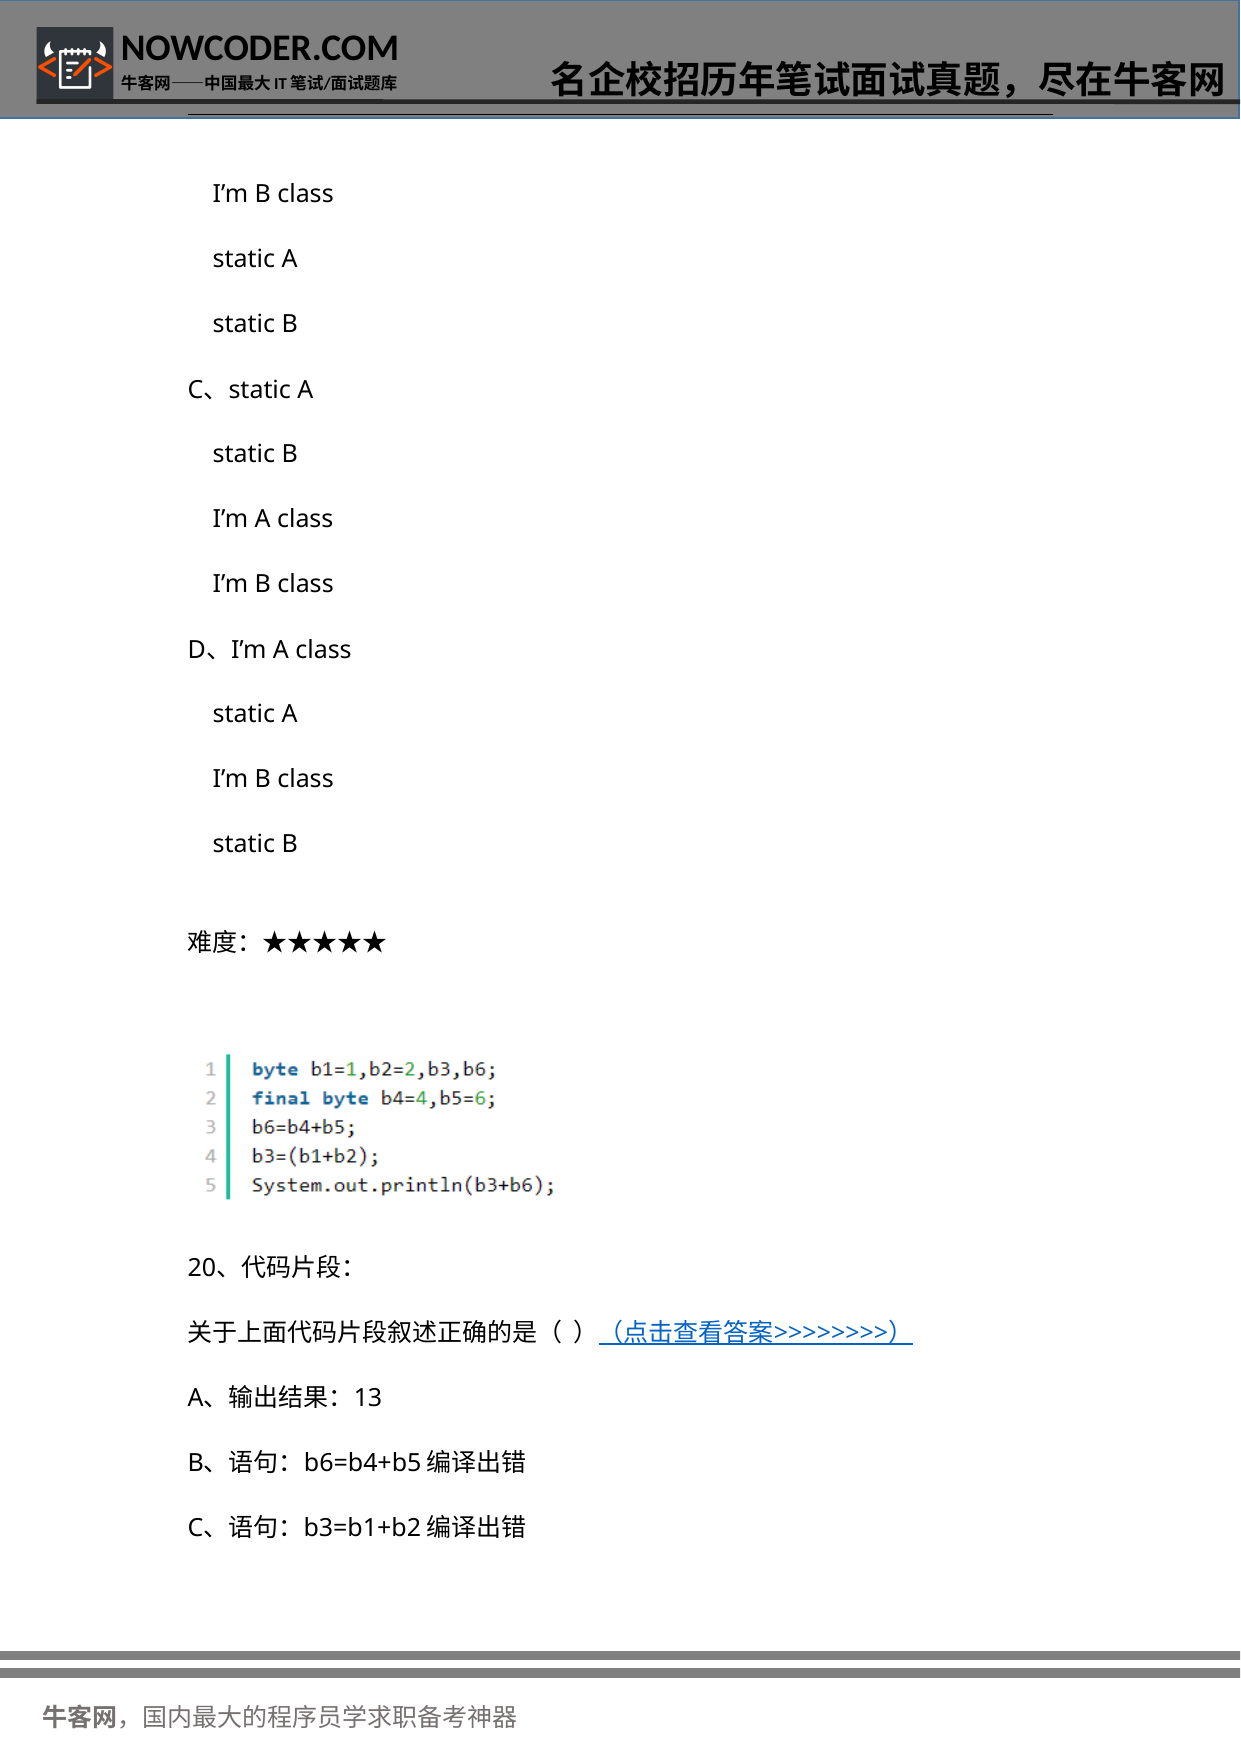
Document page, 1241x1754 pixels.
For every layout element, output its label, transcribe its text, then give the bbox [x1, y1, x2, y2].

text 难度：★★★★★ [187, 908, 1053, 973]
text I’m A class [187, 486, 1053, 551]
text I’m B class [187, 551, 1053, 616]
text 关于上面代码片段叙述正确的是（ ）（点击查看答案>>>>>>>>） [187, 1298, 1053, 1363]
text static A [187, 226, 1053, 291]
picture [36, 27, 114, 99]
text D、I’m A class [187, 616, 1053, 681]
text static B [187, 291, 1053, 356]
text C、static A [187, 356, 1053, 421]
text static A [187, 681, 1053, 746]
text static B [187, 811, 1053, 876]
picture [187, 1044, 570, 1214]
text I’m B class [187, 161, 1053, 226]
text I’m B class [187, 746, 1053, 811]
text A、输出结果：13 [187, 1363, 1053, 1428]
text C、语句：b3=b1+b2编译出错 [187, 1493, 1053, 1558]
text B、语句：b6=b4+b5编译出错 [187, 1428, 1053, 1493]
text static B [187, 421, 1053, 486]
